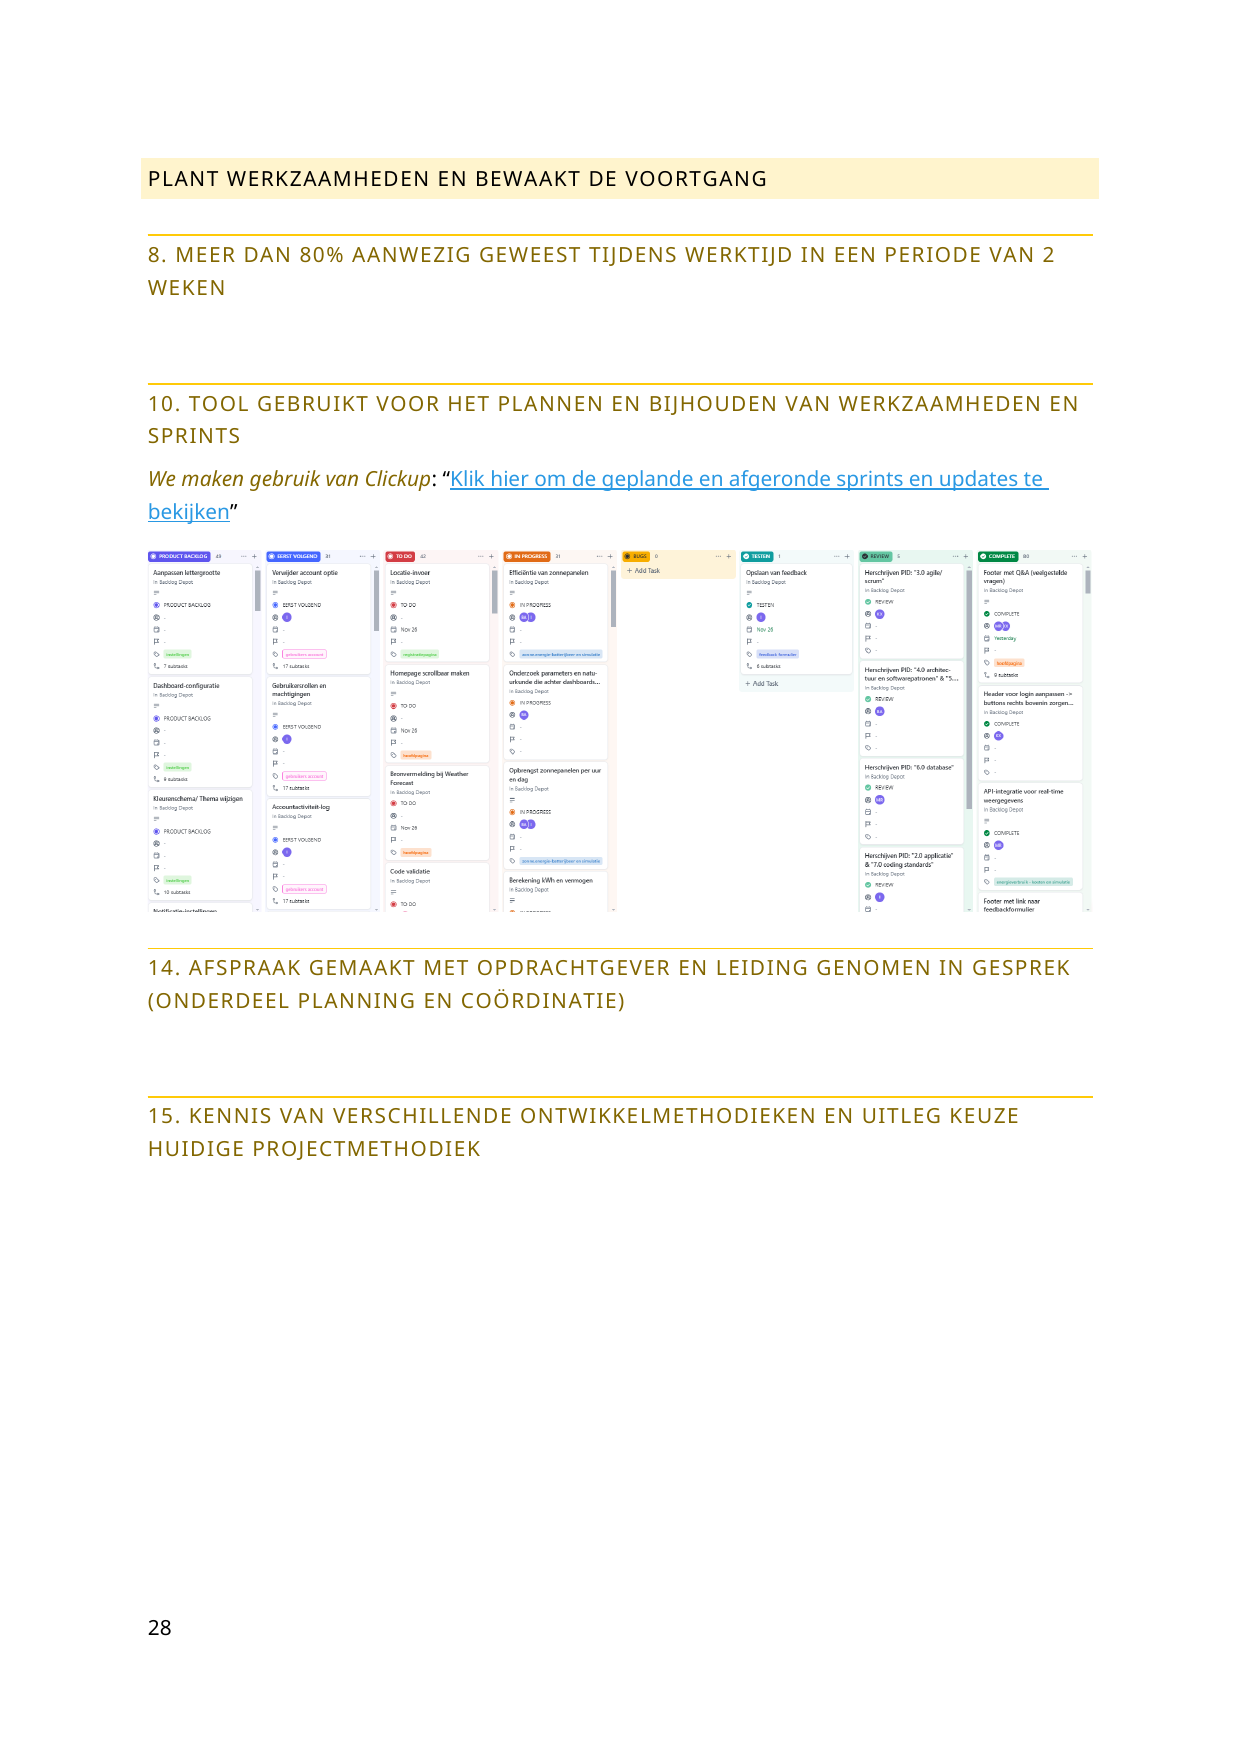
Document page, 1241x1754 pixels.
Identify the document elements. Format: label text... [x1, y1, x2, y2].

subtitle 10. Tool gebruikt voor het plannen en bijhouden van werkzaamheden en sprints [148, 385, 1093, 450]
picture [147, 550, 1093, 912]
subtitle PLANT WERKZAAMHEDEN EN BEWAAKT DE VOORTGANG [148, 164, 1093, 193]
subtitle 14. Afspraak gemaakt met opdrachtgever en leiding genomen in gesprek (onderdeel planning en coördinatie) [148, 949, 1093, 1014]
subtitle 8. Meer dan 80% aanwezig geweest tijdens werktijd in een periode van 2 weken [148, 236, 1093, 301]
text We maken gebruik van Clickup: “Klik hier om de geplande en afgeronde sprints en updates te bekijken” [148, 464, 1093, 525]
subtitle 15. Kennis van verschillende ontwikkelmethodieken en uitleg keuze huidige projectmethodiek [148, 1098, 1093, 1163]
